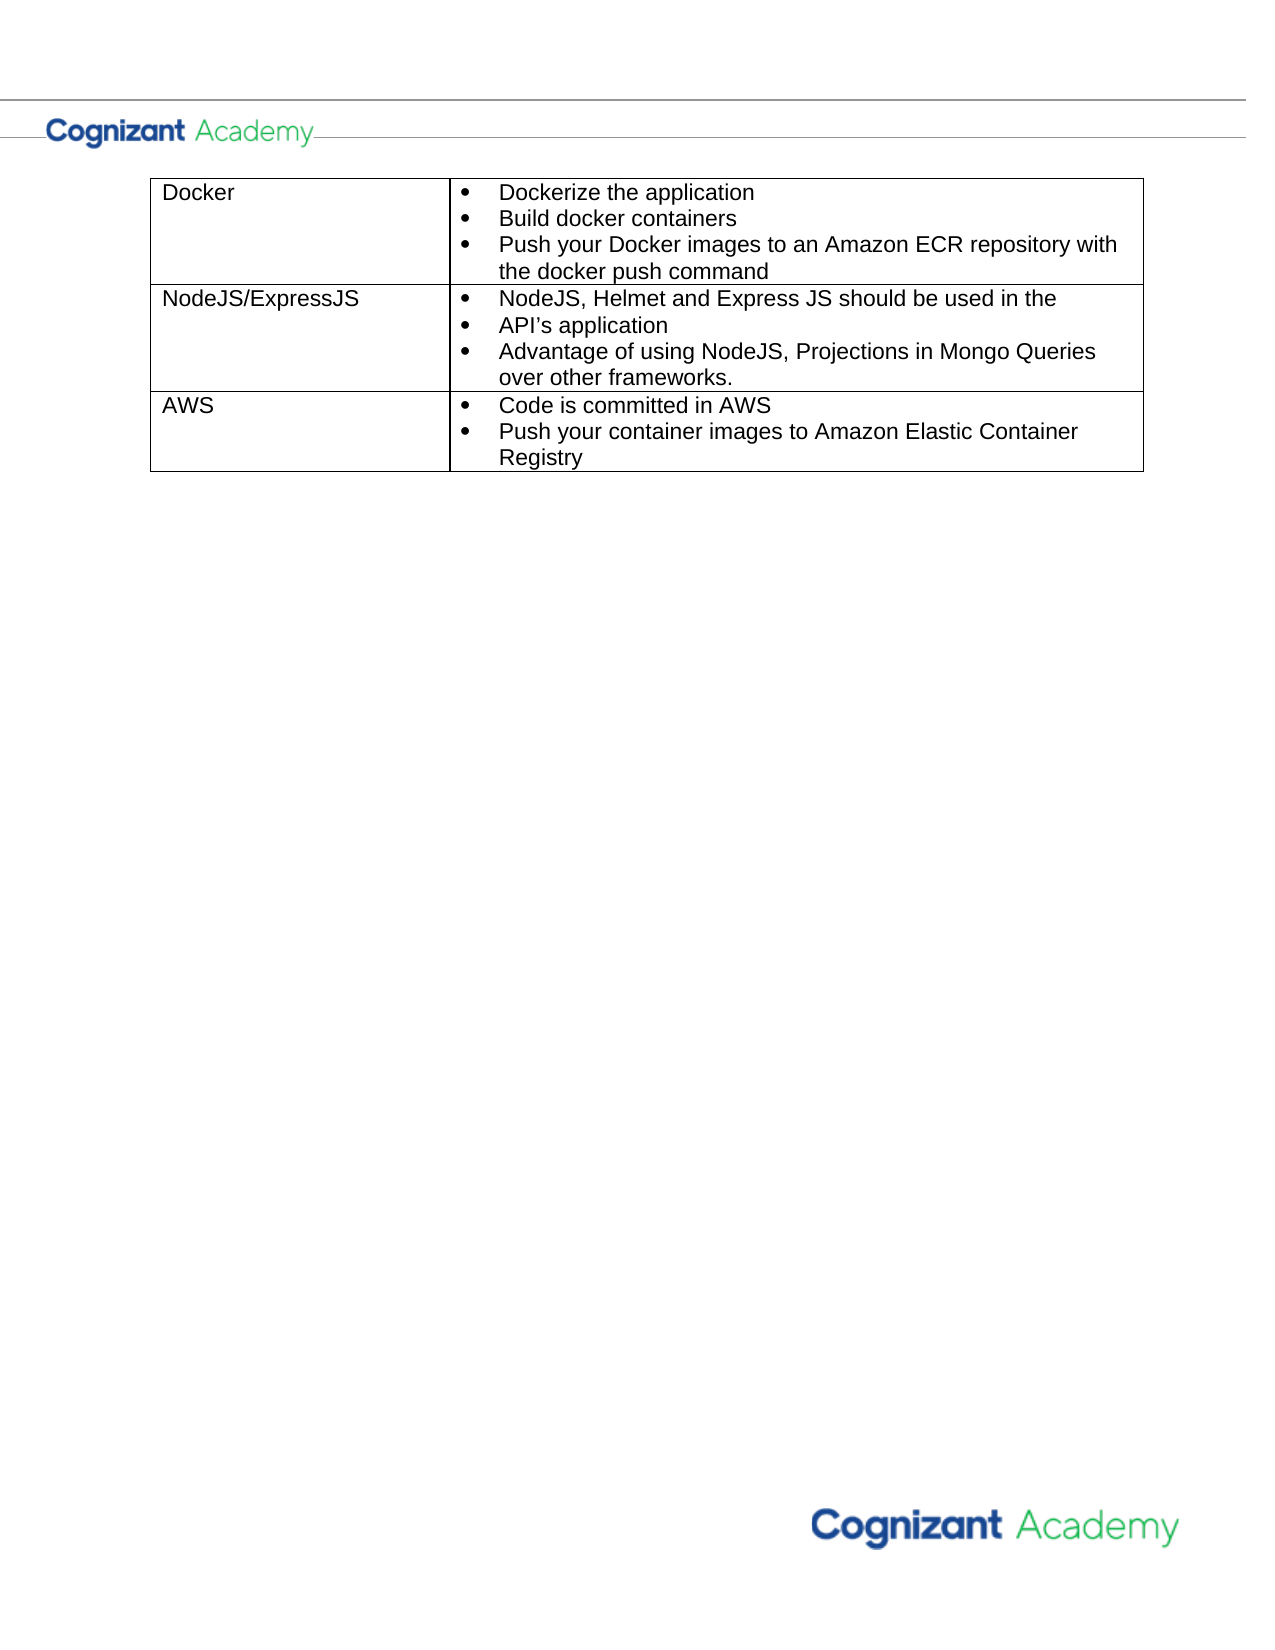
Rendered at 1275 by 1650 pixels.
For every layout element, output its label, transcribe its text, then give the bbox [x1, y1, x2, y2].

table_cell Code is committed in AWS Push your container images to Amazon Elastic Container Registry [451, 392, 1143, 471]
picture [811, 1508, 1180, 1550]
table_cell NodeJS, Helmet and Express JS should be used in the API’s application Advantage of using NodeJS, Projections in Mongo Queries over other frameworks. [451, 285, 1143, 391]
picture [46, 118, 314, 149]
table_cell Docker [151, 179, 449, 284]
table_cell Dockerize the application Build docker containers Push your Docker images to an Amazon ECR repository with the docker push command [451, 179, 1143, 284]
table_cell AWS [151, 392, 449, 471]
table_cell NodeJS/ExpressJS [151, 285, 449, 391]
